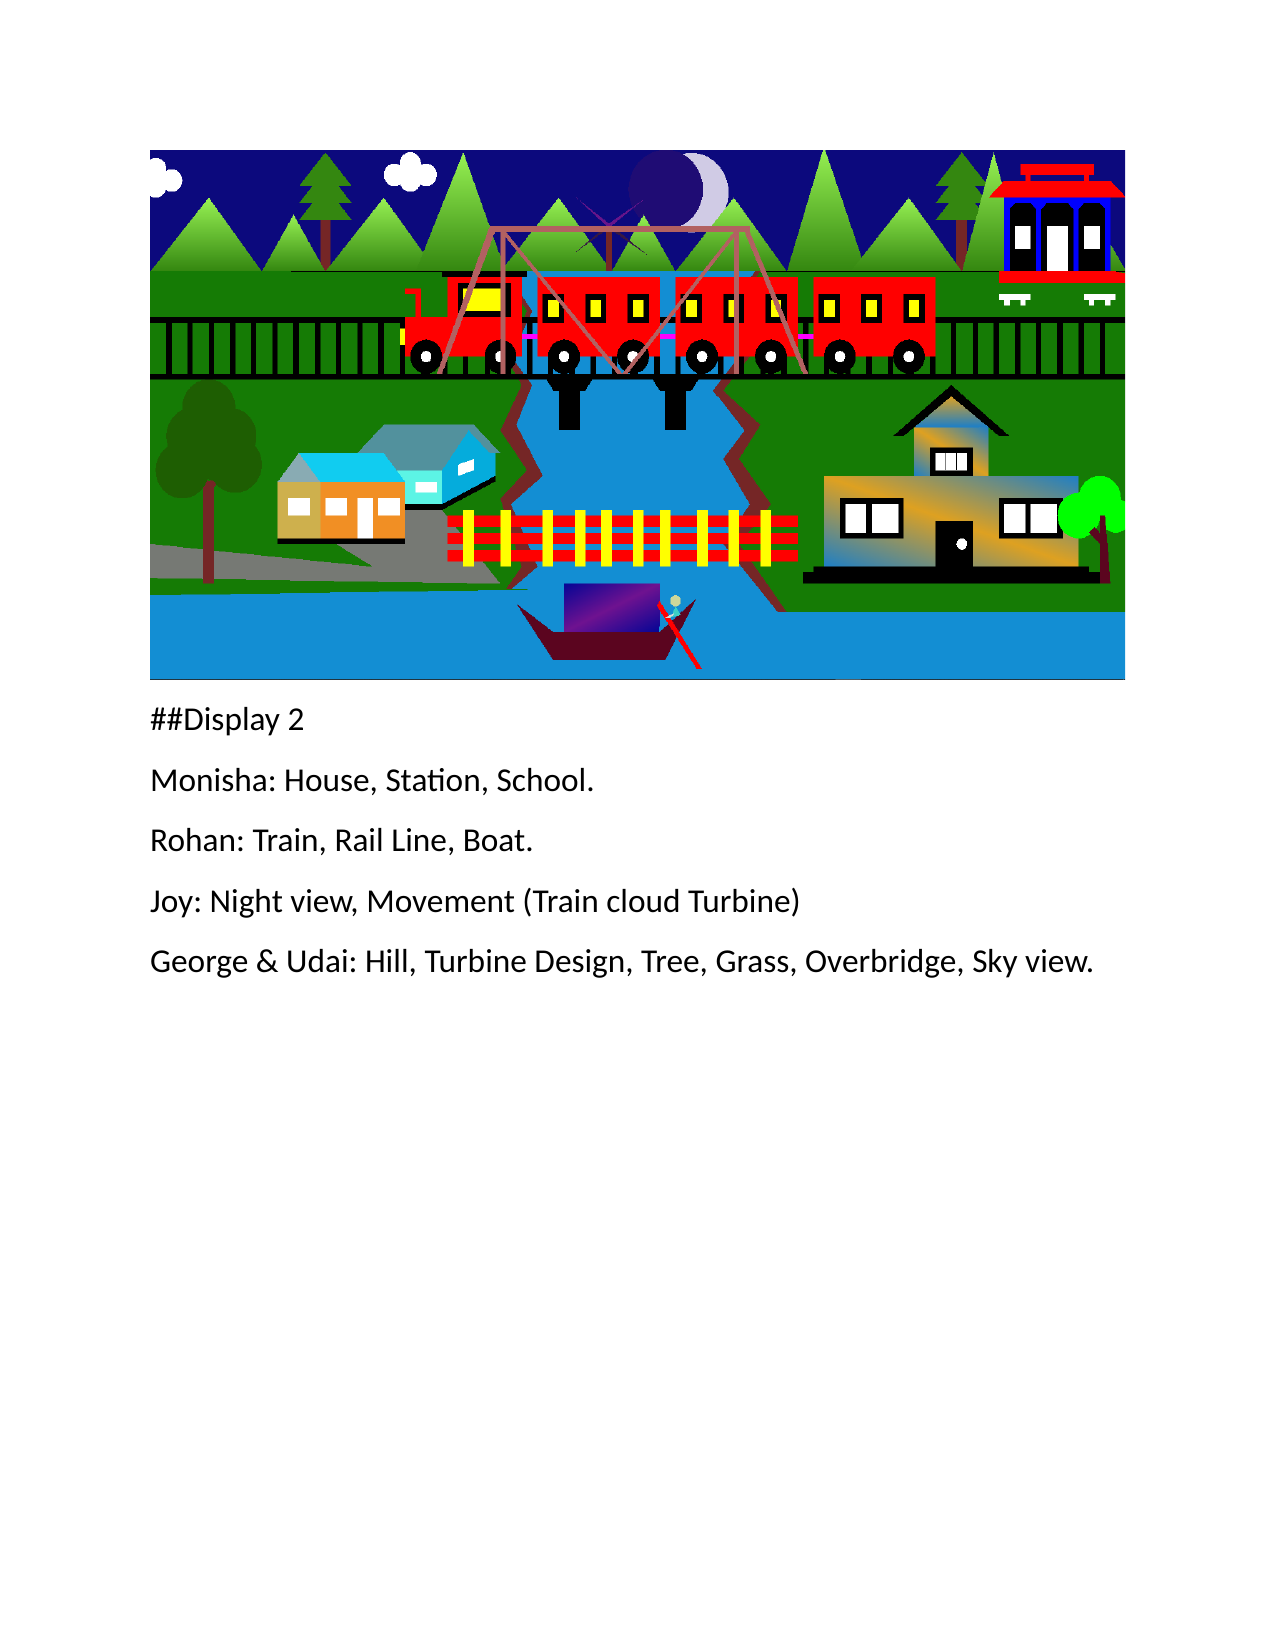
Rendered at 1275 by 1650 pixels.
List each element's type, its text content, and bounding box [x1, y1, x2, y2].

picture [150, 150, 1125, 680]
text George & Udai: Hill, Turbine Design, Tree, Grass, Overbridge, Sky view. [150, 941, 1125, 981]
text Joy: Night view, Movement (Train cloud Turbine) [150, 880, 1125, 921]
text ##Display 2 [150, 698, 1125, 739]
text Rohan: Train, Rail Line, Boat. [150, 819, 1125, 860]
text Monisha: House, Station, School. [150, 759, 1125, 799]
